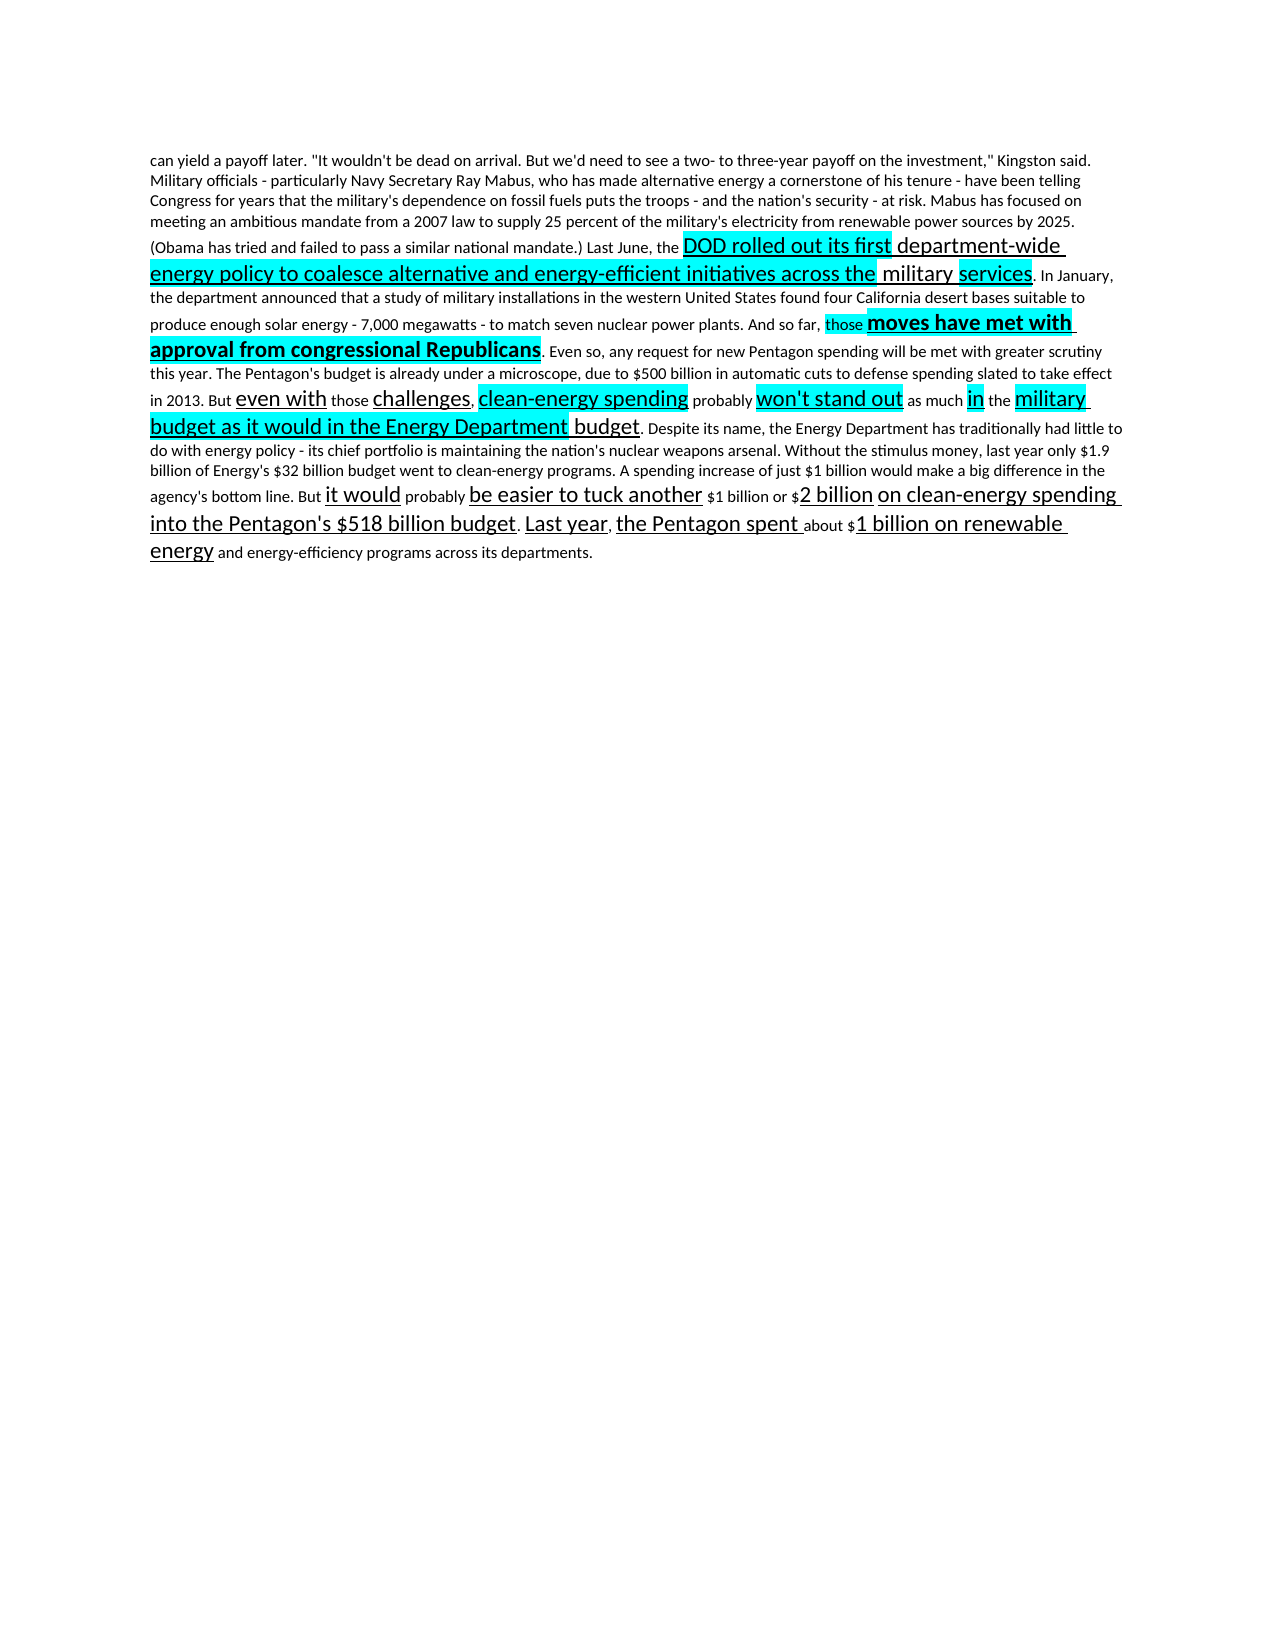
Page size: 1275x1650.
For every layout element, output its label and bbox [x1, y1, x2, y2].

text [150, 150, 1125, 565]
